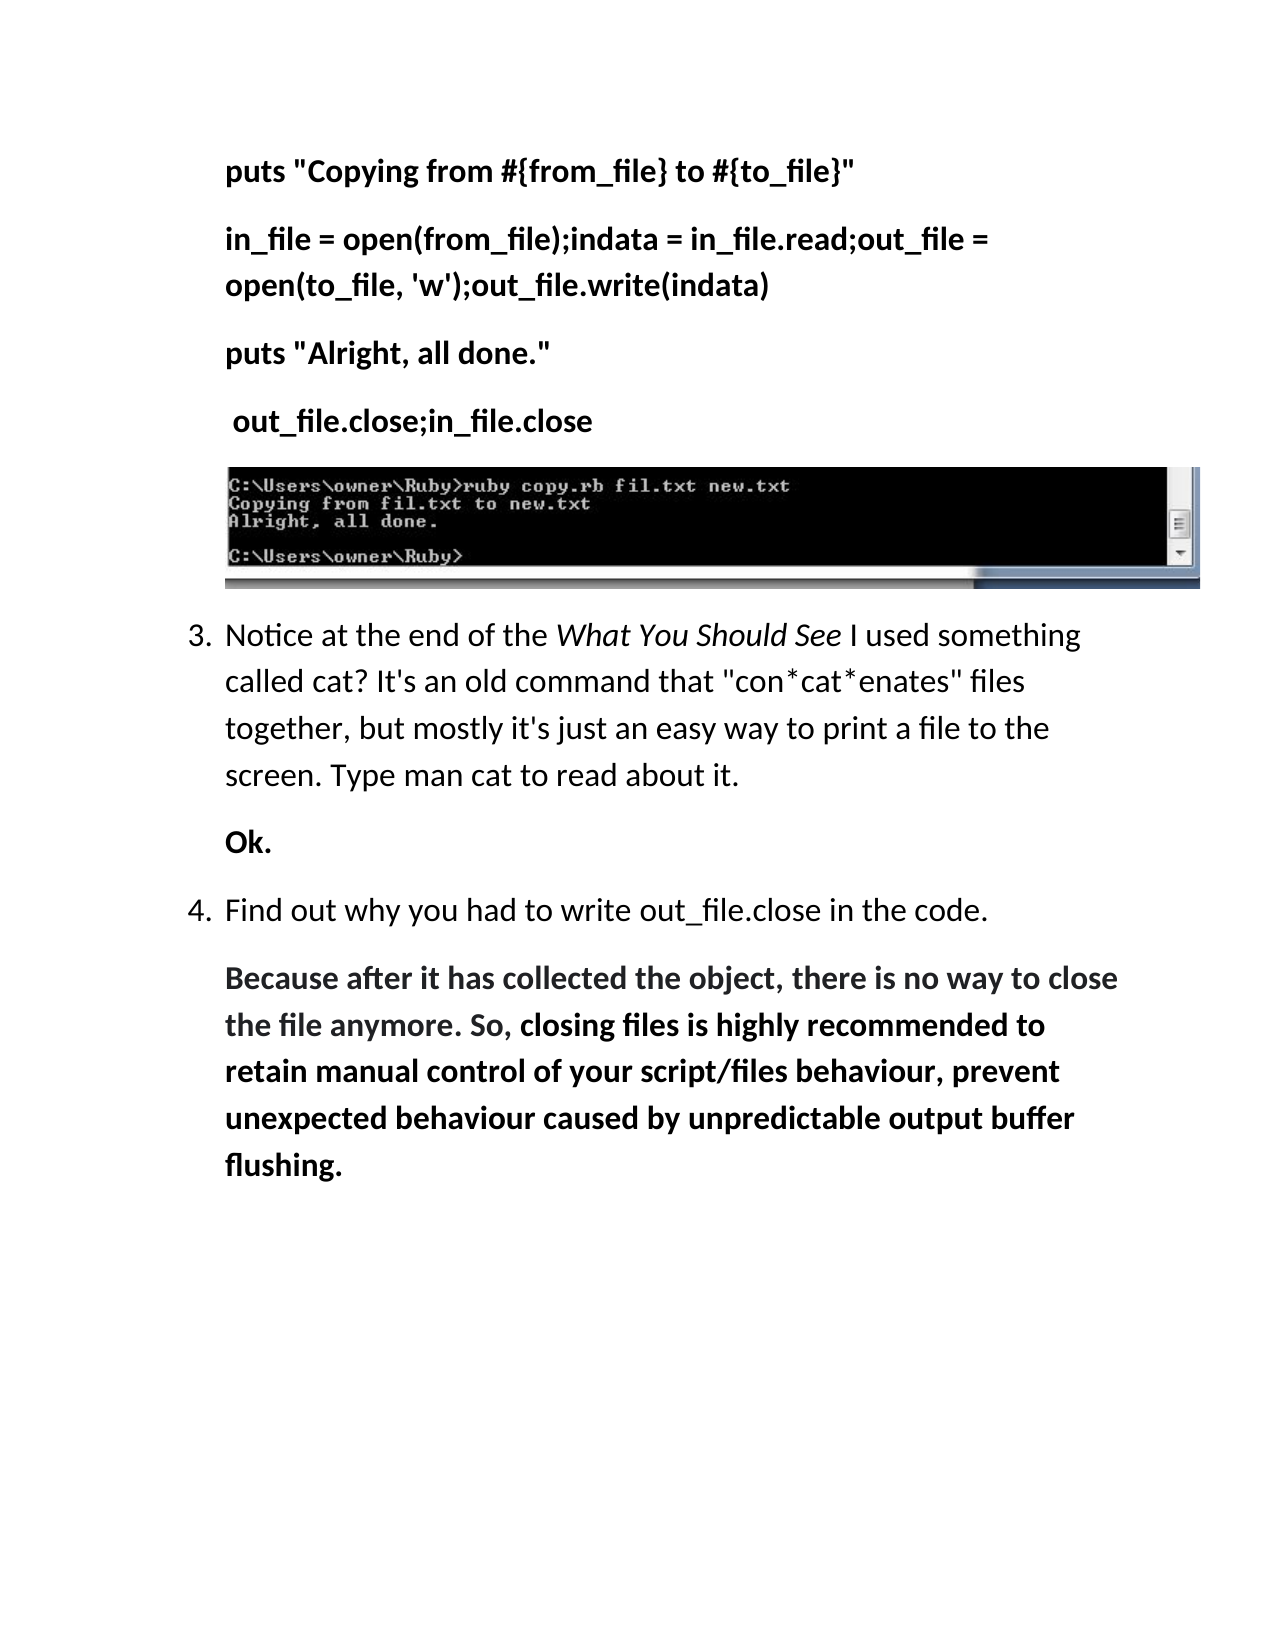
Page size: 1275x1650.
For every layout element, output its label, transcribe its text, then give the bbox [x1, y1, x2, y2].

list Find out why you had to write out_file.close in the code. [187, 889, 1125, 930]
text out_file.close;in_file.close [225, 399, 1125, 440]
text in_file = open(from_file);indata = in_file.read;out_file = open(to_file, 'w');out_file.write(indata) [225, 218, 1125, 305]
text Ok. [225, 822, 1125, 862]
text puts "Alright, all done." [225, 332, 1125, 373]
text puts "Copying from #{from_file} to #{to_file}" [225, 150, 1125, 191]
list Notice at the end of the What You Should See I used something called cat? It's an old command that "con*cat*enates" files together, but mostly it's just an easy way to print a file to the screen. Type man cat to read about it. [187, 614, 1125, 795]
text Because after it has collected the object, there is no way to close the file anymore. So, closing files is highly recommended to retain manual control of your script/files behaviour, prevent unexpected behaviour caused by unpredictable output buffer flushing. [225, 957, 1125, 1184]
picture [225, 467, 1200, 589]
